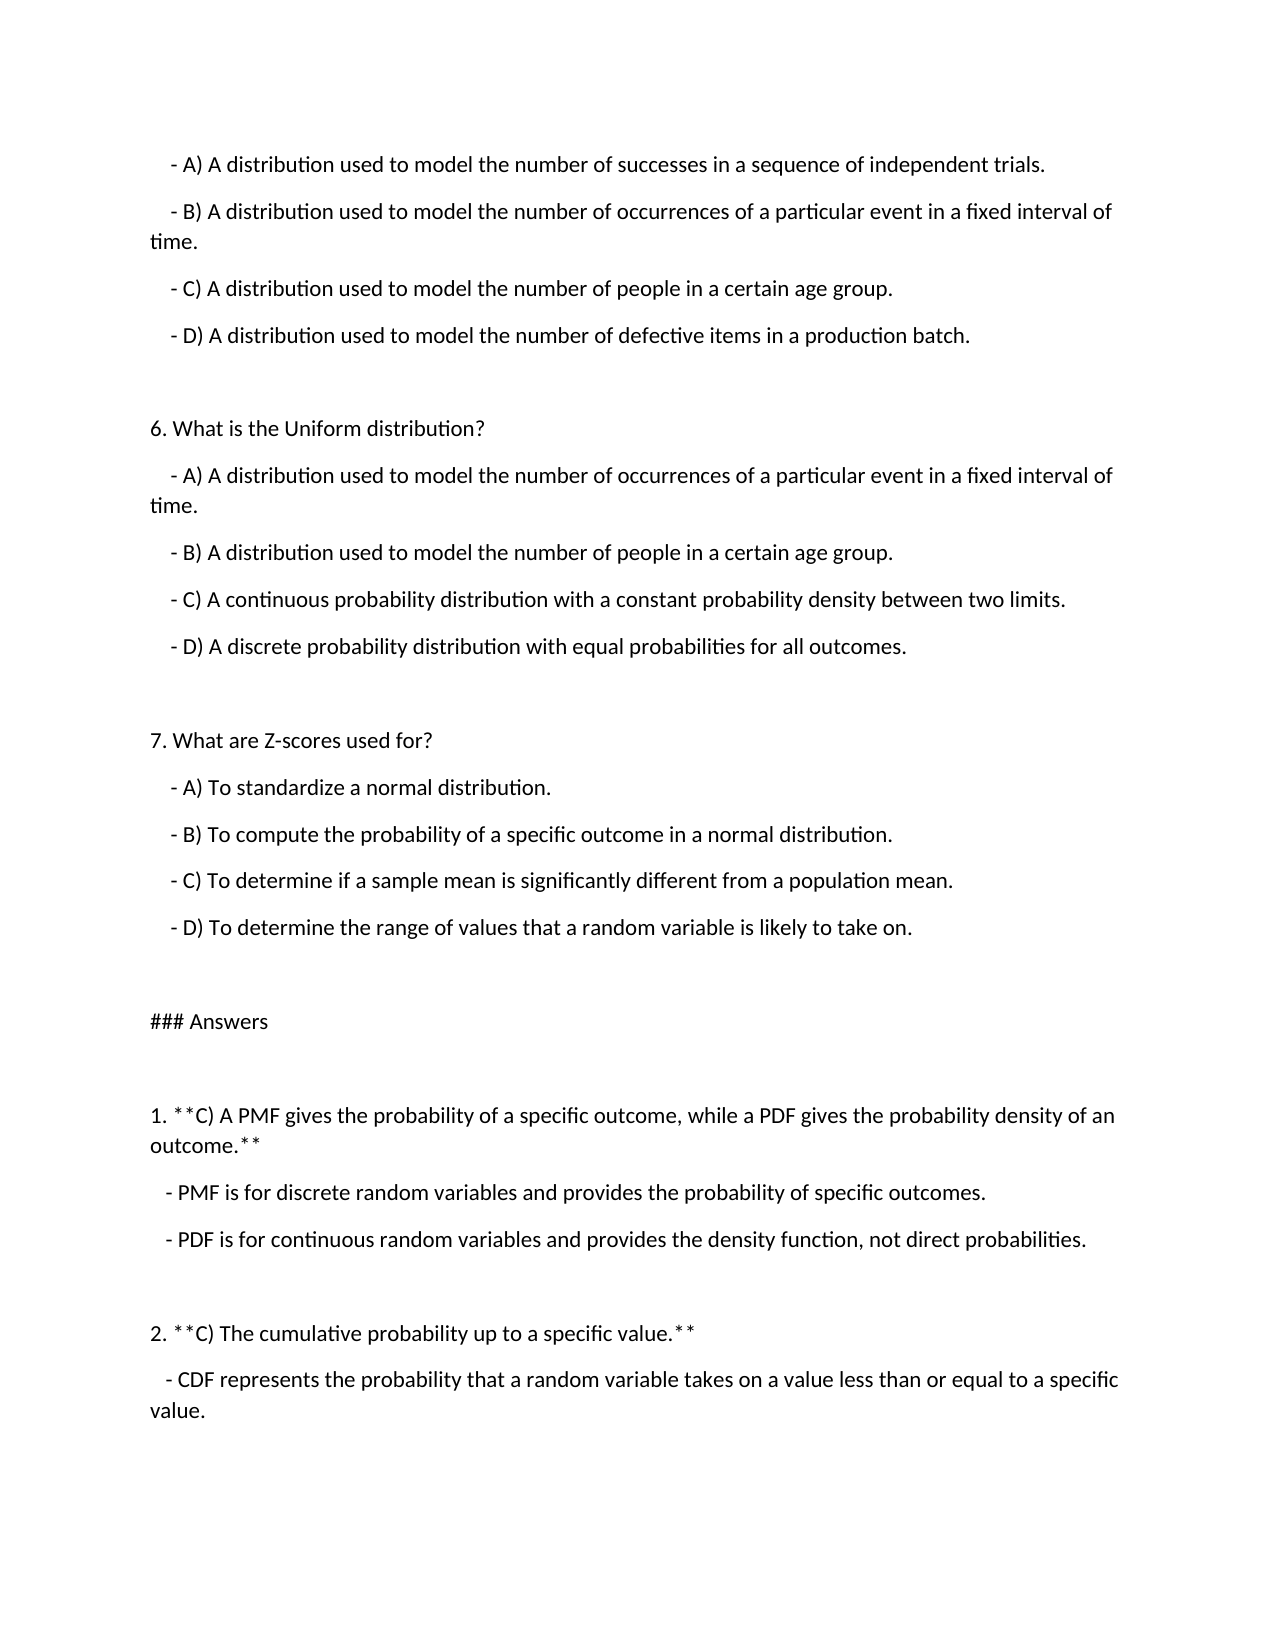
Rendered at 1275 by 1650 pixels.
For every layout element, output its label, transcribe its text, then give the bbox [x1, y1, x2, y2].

text - D) To determine the range of values that a random variable is likely to take on. [150, 913, 1125, 942]
text - D) A discrete probability distribution with equal probabilities for all outcomes. [150, 632, 1125, 660]
text 2. **C) The cumulative probability up to a specific value.** [150, 1319, 1125, 1347]
text - A) A distribution used to model the number of successes in a sequence of independent trials. [150, 150, 1125, 178]
text 6. What is the Uniform distribution? [150, 414, 1125, 443]
text - CDF represents the probability that a random variable takes on a value less than or equal to a specific value. [150, 1366, 1125, 1424]
text - C) A distribution used to model the number of people in a certain age group. [150, 274, 1125, 302]
text - D) A distribution used to model the number of defective items in a production batch. [150, 321, 1125, 349]
text - A) To standardize a normal distribution. [150, 773, 1125, 801]
text - C) To determine if a sample mean is significantly different from a population mean. [150, 867, 1125, 895]
text - PDF is for continuous random variables and provides the density function, not direct probabilities. [150, 1225, 1125, 1253]
text 1. **C) A PMF gives the probability of a specific outcome, while a PDF gives the probability density of an outcome.** [150, 1101, 1125, 1159]
text - B) A distribution used to model the number of people in a certain age group. [150, 538, 1125, 567]
text - C) A continuous probability distribution with a constant probability density between two limits. [150, 585, 1125, 613]
text - B) To compute the probability of a specific outcome in a normal distribution. [150, 820, 1125, 848]
text - B) A distribution used to model the number of occurrences of a particular event in a fixed interval of time. [150, 197, 1125, 255]
text - PMF is for discrete random variables and provides the probability of specific outcomes. [150, 1178, 1125, 1206]
text 7. What are Z-scores used for? [150, 726, 1125, 754]
text ### Answers [150, 1007, 1125, 1035]
text - A) A distribution used to model the number of occurrences of a particular event in a fixed interval of time. [150, 461, 1125, 520]
